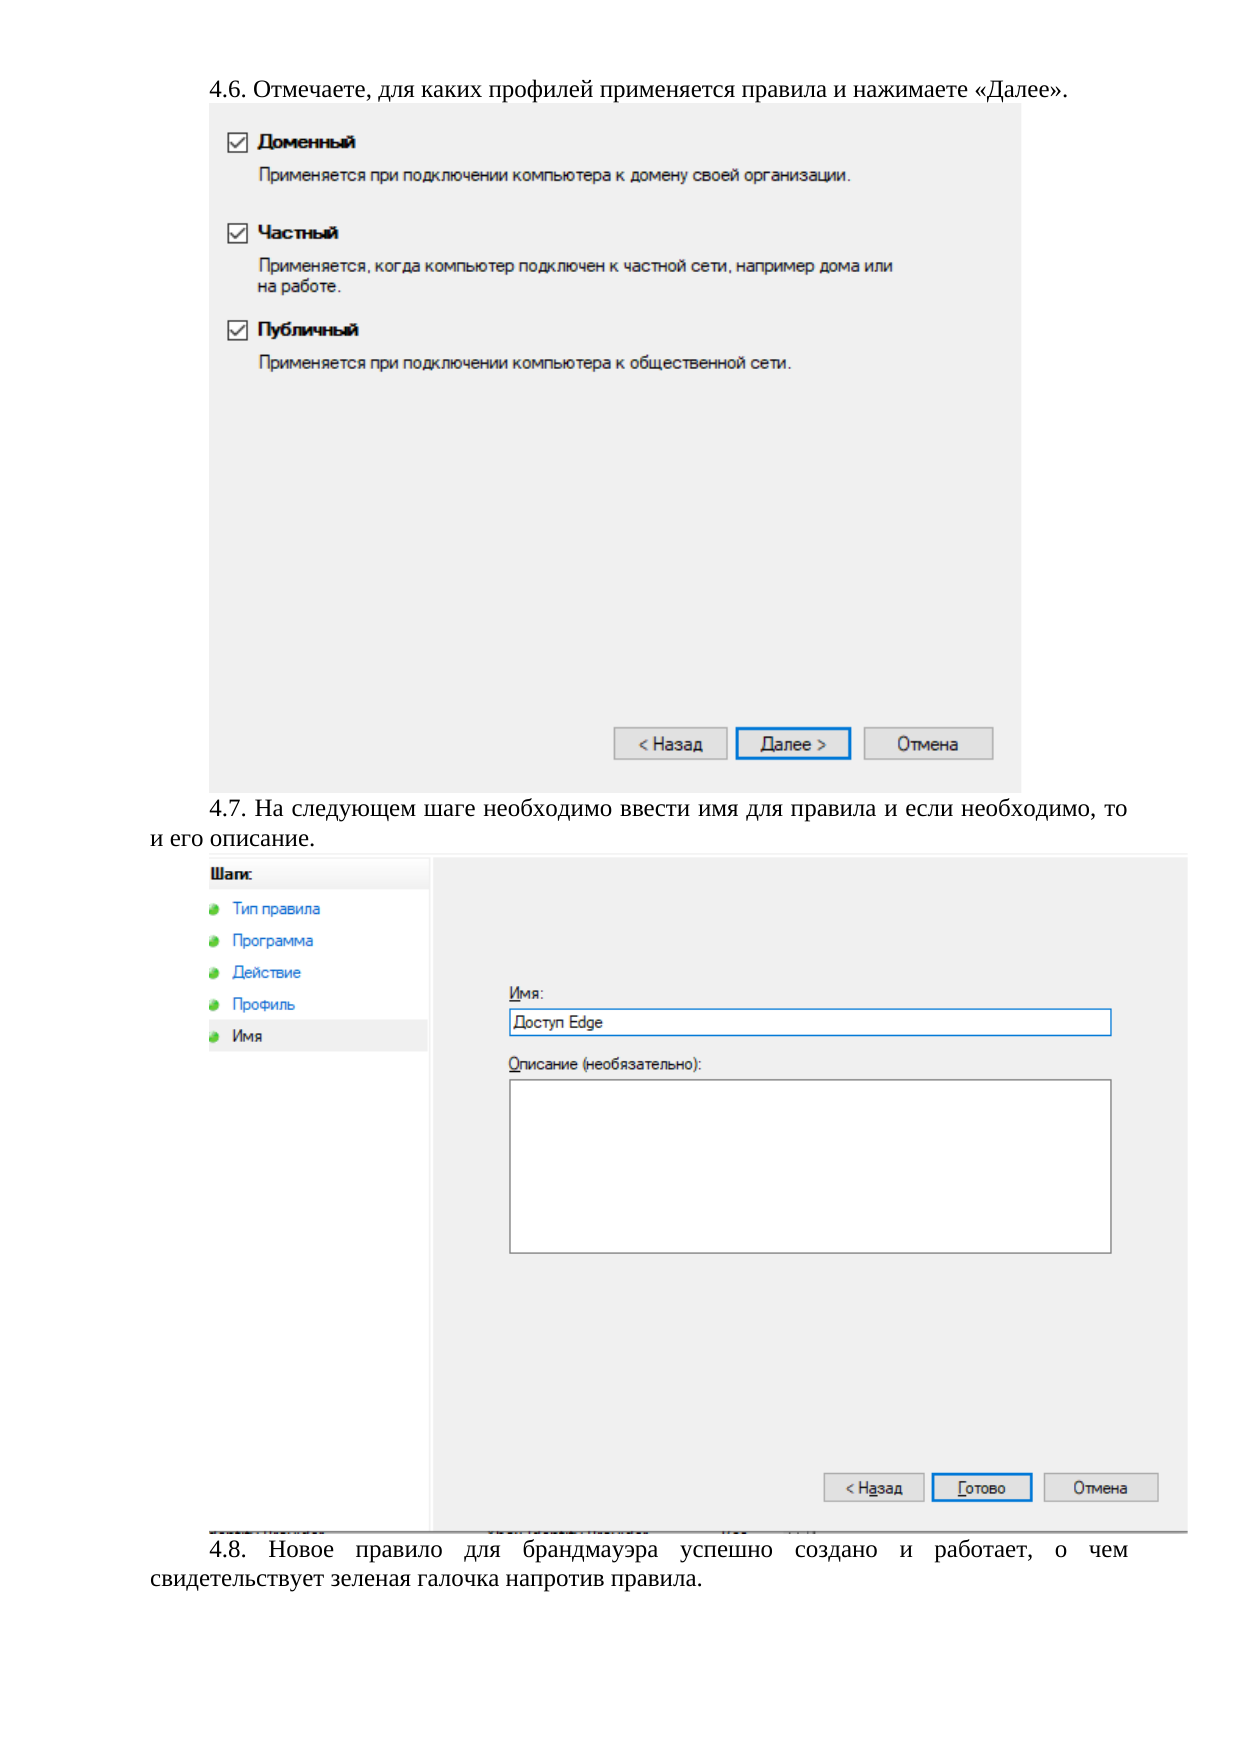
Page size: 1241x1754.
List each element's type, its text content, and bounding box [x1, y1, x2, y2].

text 4.7. На следующем шаге необходимо ввести имя для правила и если необходимо, то и его описание. [150, 793, 1129, 852]
text 4.8. Новое правило для брандмауэра успешно создано и работает, о чем свидетельствует зеленая галочка напротив правила. [150, 1533, 1129, 1593]
picture [209, 103, 1022, 793]
text 4.6. Отмечаете, для каких профилей применяется правила и нажимаете «Далее». [150, 74, 1129, 104]
picture [209, 852, 1188, 1534]
